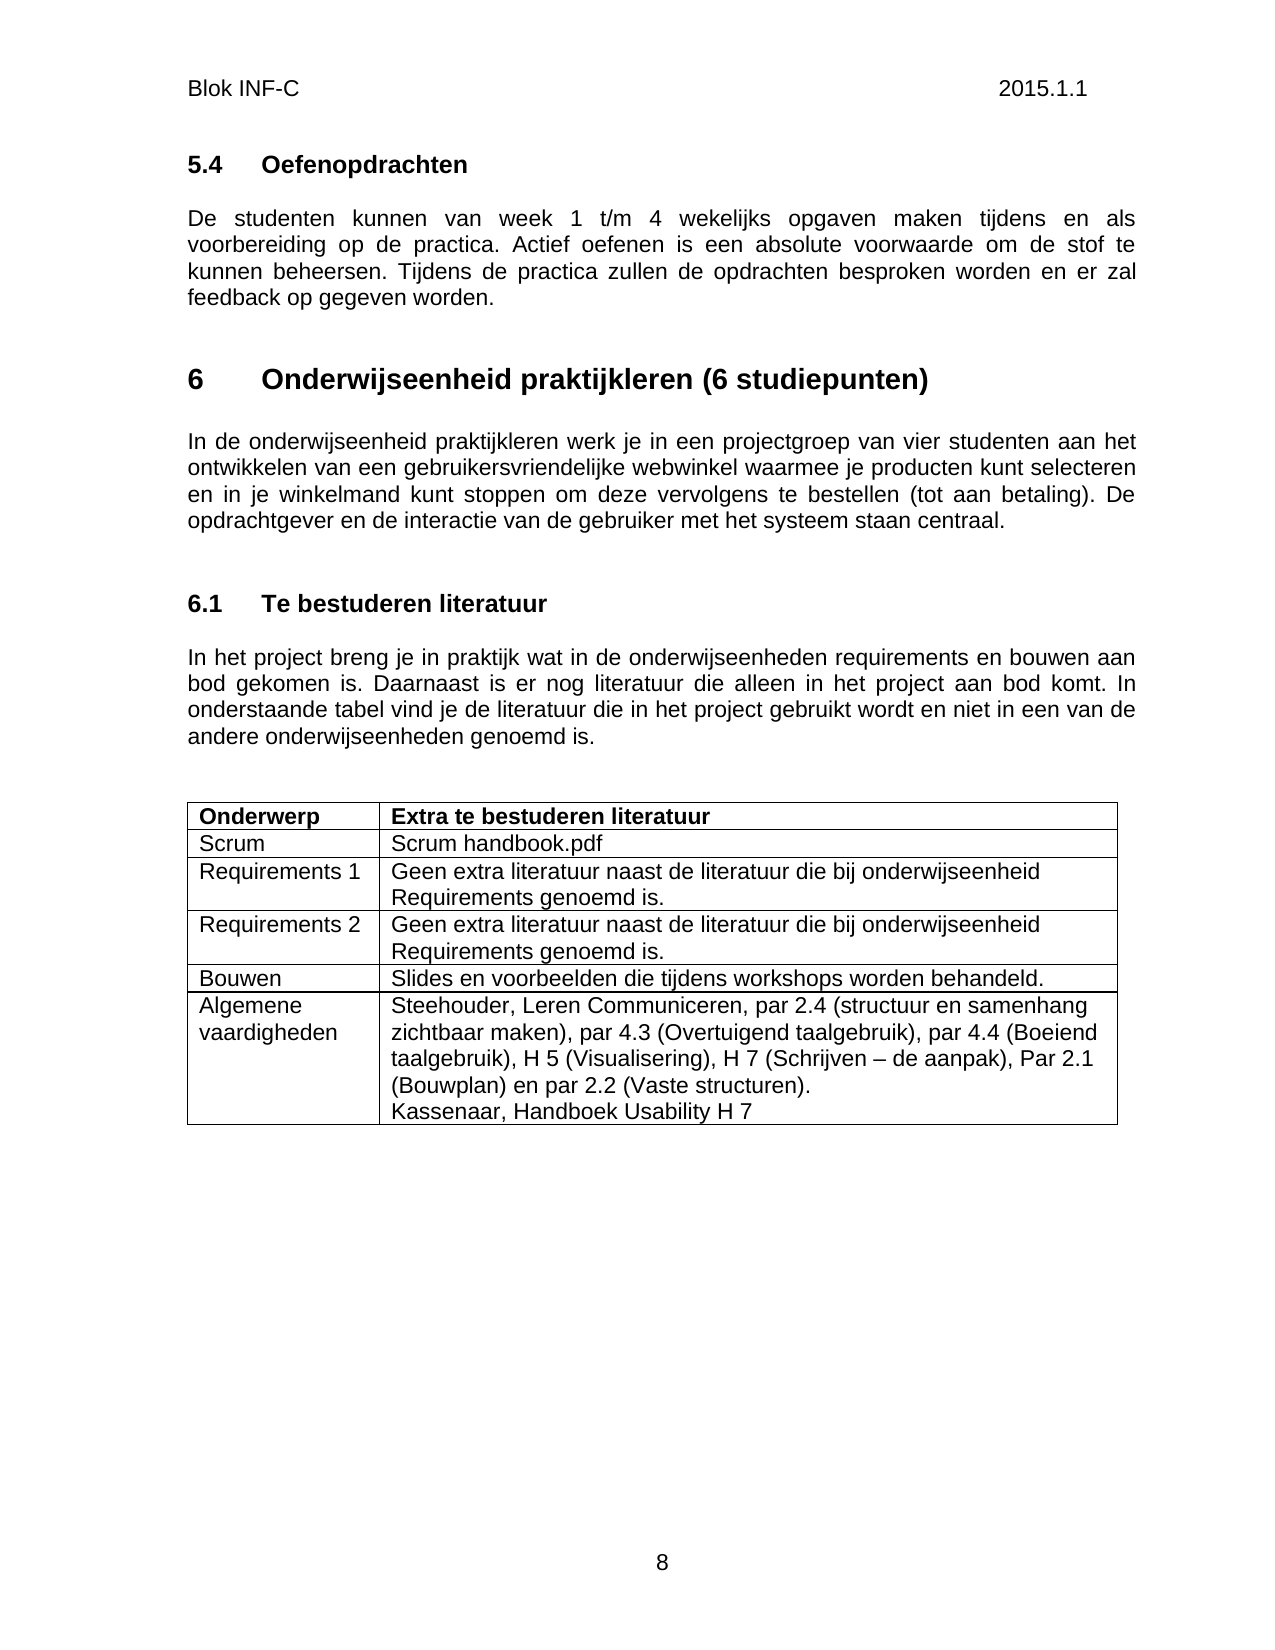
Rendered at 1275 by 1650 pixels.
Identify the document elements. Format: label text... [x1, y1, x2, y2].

table_cell Requirements 2 [188, 911, 379, 964]
table_cell Slides en voorbeelden die tijdens workshops worden behandeld. [380, 965, 1117, 991]
text In de onderwijseenheid praktijkleren werk je in een projectgroep van vier studenten aan het ontwikkelen van een gebruikersvriendelijke webwinkel waarmee je producten kunt selecteren en in je winkelmand kunt stoppen om deze vervolgens te bestellen (tot aan betaling). De opdrachtgever en de interactie van de gebruiker met het systeem staan centraal. [187, 428, 1137, 533]
table_cell Scrum handbook.pdf [380, 830, 1117, 857]
text 5.4 Oefenopdrachten [187, 150, 1137, 179]
table_cell Algemene vaardigheden [188, 993, 379, 1124]
subtitle 6 Onderwijseenheid praktijkleren (6 studiepunten) [187, 362, 1137, 395]
table_cell Bouwen [188, 965, 379, 991]
table_cell Geen extra literatuur naast de literatuur die bij onderwijseenheid Requirements genoemd is. [380, 911, 1117, 964]
table_cell Scrum [188, 830, 379, 857]
table_cell Geen extra literatuur naast de literatuur die bij onderwijseenheid Requirements genoemd is. [380, 858, 1117, 910]
table_header Onderwerp [188, 803, 379, 829]
table_header Extra te bestuderen literatuur [380, 803, 1117, 829]
text In het project breng je in praktijk wat in de onderwijseenheden requirements en bouwen aan bod gekomen is. Daarnaast is er nog literatuur die alleen in het project aan bod komt. In onderstaande tabel vind je de literatuur die in het project gebruikt wordt en niet in een van de andere onderwijseenheden genoemd is. [187, 644, 1137, 749]
text 6.1 Te bestuderen literatuur [187, 588, 1137, 617]
table_cell Requirements 1 [188, 858, 379, 910]
table_cell Steehouder, Leren Communiceren, par 2.4 (structuur en samenhang zichtbaar maken), par 4.3 (Overtuigend taalgebruik), par 4.4 (Boeiend taalgebruik), H 5 (Visualisering), H 7 (Schrijven – de aanpak), Par 2.1 (Bouwplan) en par 2.2 (Vaste structuren). Kassenaar, Handboek Usability H 7 [380, 993, 1117, 1124]
text De studenten kunnen van week 1 t/m 4 wekelijks opgaven maken tijdens en als voorbereiding op de practica. Actief oefenen is een absolute voorwaarde om de stof te kunnen beheersen. Tijdens de practica zullen de opdrachten besproken worden en er zal feedback op gegeven worden. [187, 205, 1137, 311]
